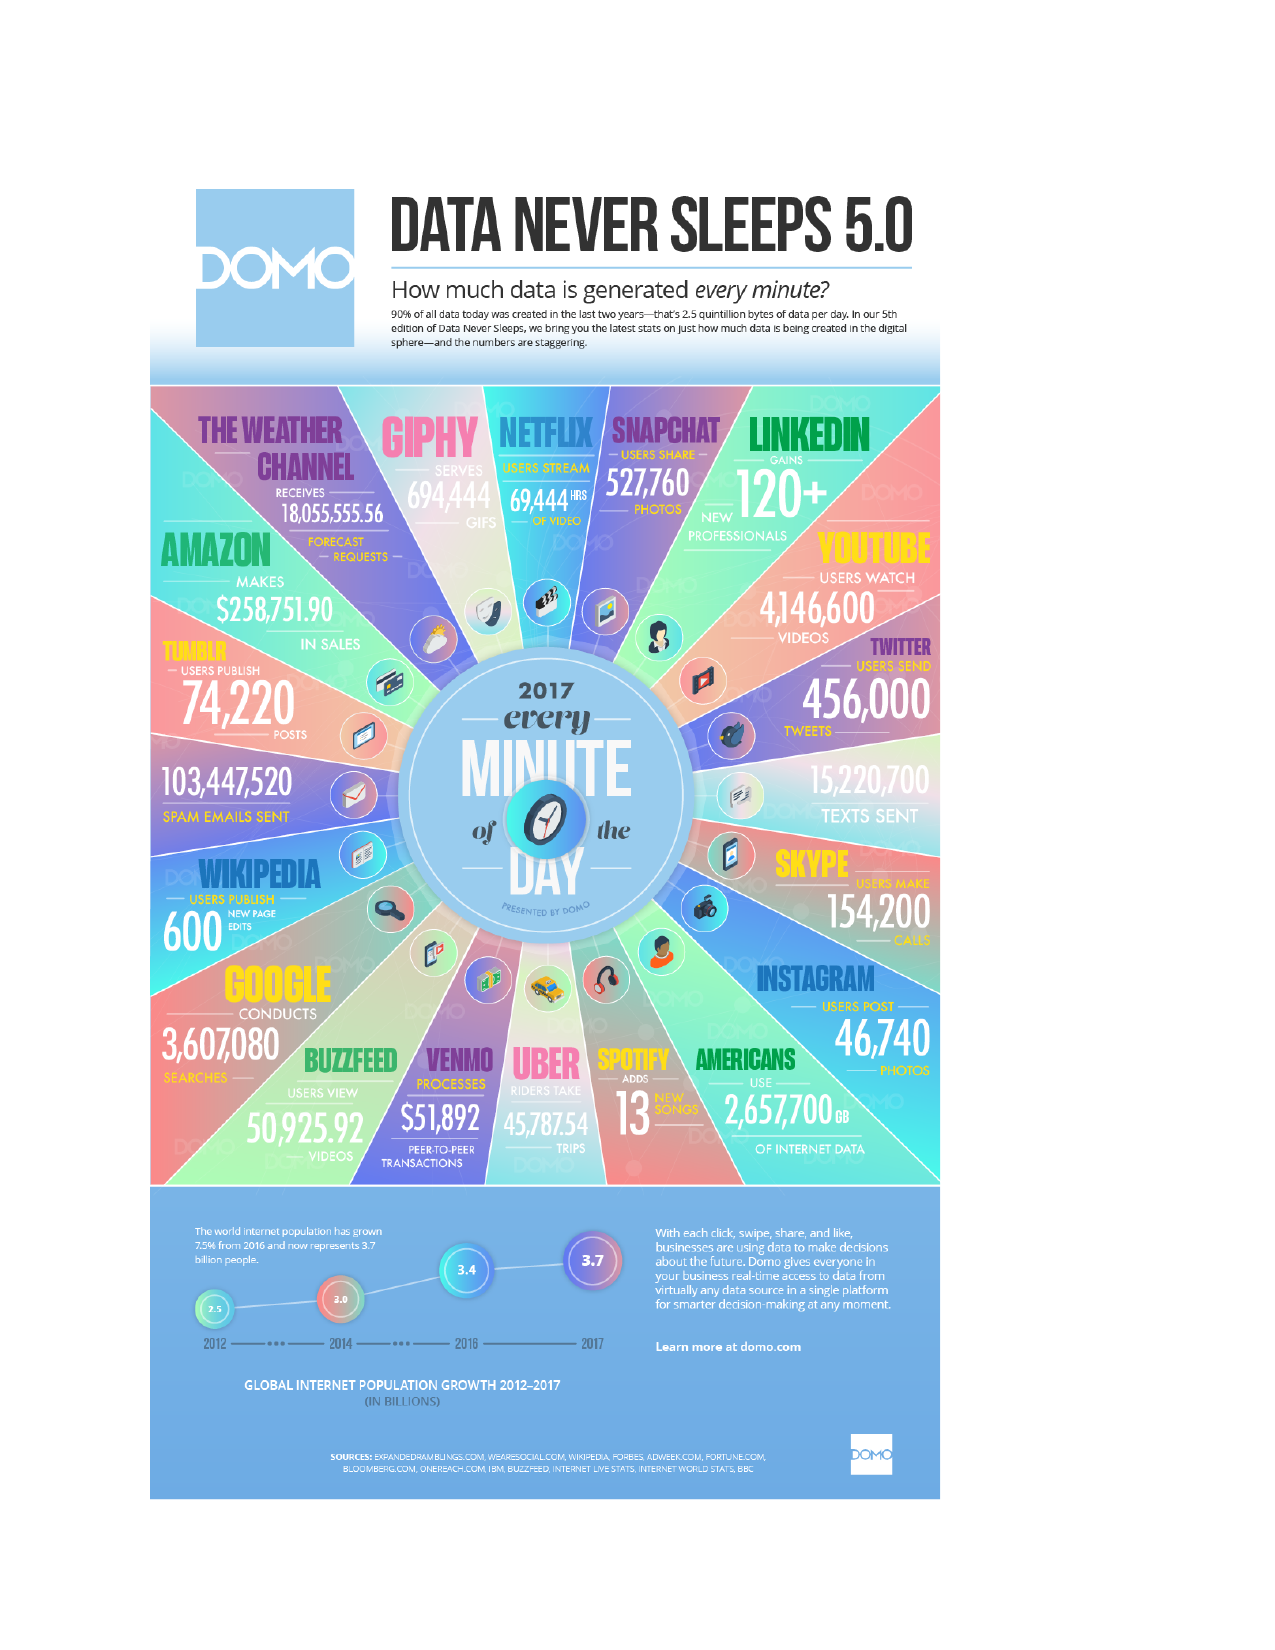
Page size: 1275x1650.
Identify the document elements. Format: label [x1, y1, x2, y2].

picture [150, 150, 941, 1500]
